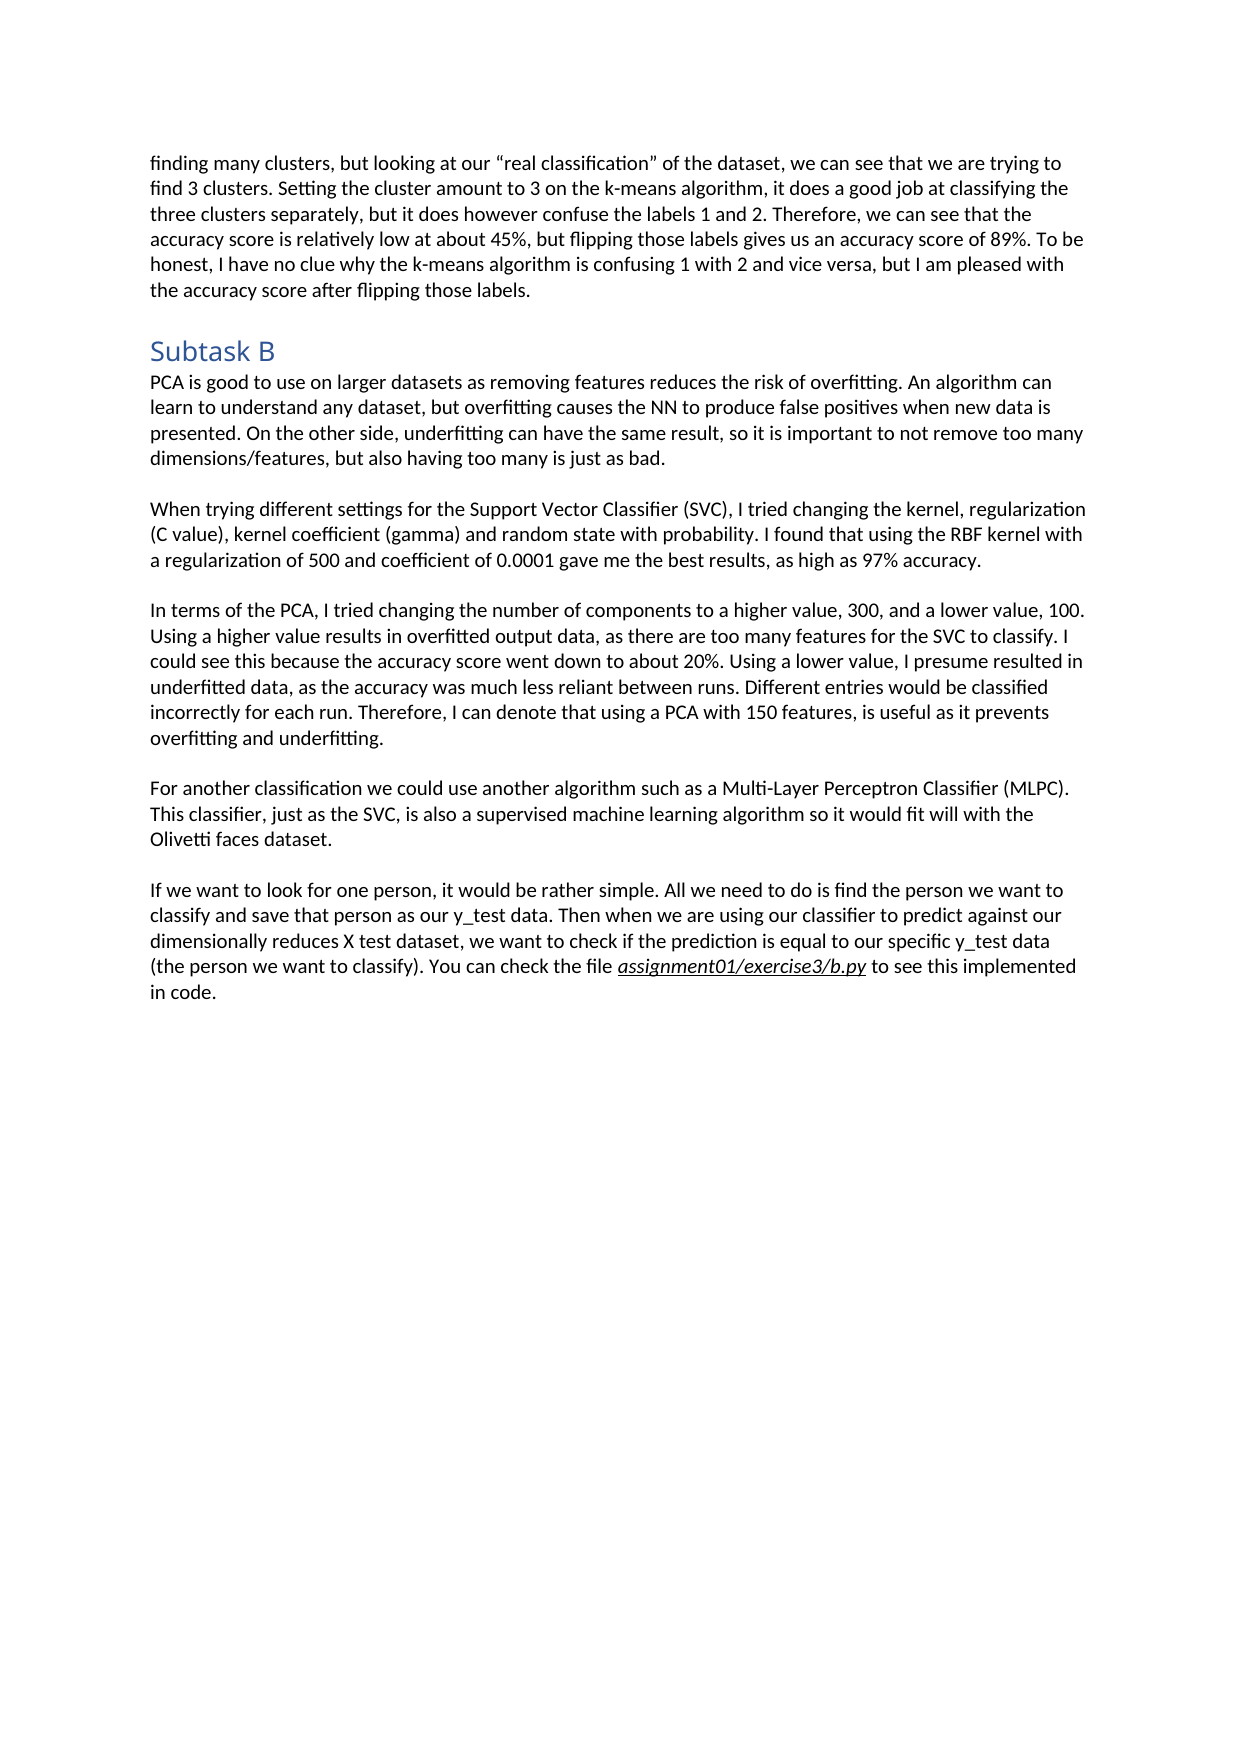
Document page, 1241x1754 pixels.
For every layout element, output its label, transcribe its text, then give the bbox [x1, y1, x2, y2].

text For another classification we could use another algorithm such as a Multi-Layer Perceptron Classifier (MLPC). This classifier, just as the SVC, is also a supervised machine learning algorithm so it would fit will with the Olivetti faces dataset. [150, 776, 1090, 852]
text If we want to look for one person, it would be rather simple. All we need to do is find the person we want to classify and save that person as our y_test data. Then when we are using our classifier to predict against our dimensionally reduces X test dataset, we want to check if the prediction is equal to our specific y_test data (the person we want to classify). You can check the file assignment01/exercise3/b.py to see this implemented in code. [150, 877, 1090, 1004]
subtitle Subtask B [150, 332, 1090, 369]
text In terms of the PCA, I tried changing the number of components to a higher value, 300, and a lower value, 100. Using a higher value results in overfitted output data, as there are too many features for the SVC to classify. I could see this because the accuracy score went down to about 20%. Using a lower value, I presume resulted in underfitted data, as the accuracy was much less reliant between runs. Different entries would be classified incorrectly for each run. Therefore, I can denote that using a PCA with 150 features, is useful as it prevents overfitting and underfitting. [150, 598, 1090, 750]
text PCA is good to use on larger datasets as removing features reduces the risk of overfitting. An algorithm can learn to understand any dataset, but overfitting causes the NN to produce false positives when new data is presented. On the other side, underfitting can have the same result, so it is important to not remove too many dimensions/features, but also having too many is just as bad. [150, 369, 1090, 471]
text When trying different settings for the Support Vector Classifier (SVC), I tried changing the kernel, regularization (C value), kernel coefficient (gamma) and random state with probability. I found that using the RBF kernel with a regularization of 500 and coefficient of 0.0001 gave me the best results, as high as 97% accuracy. [150, 496, 1090, 572]
